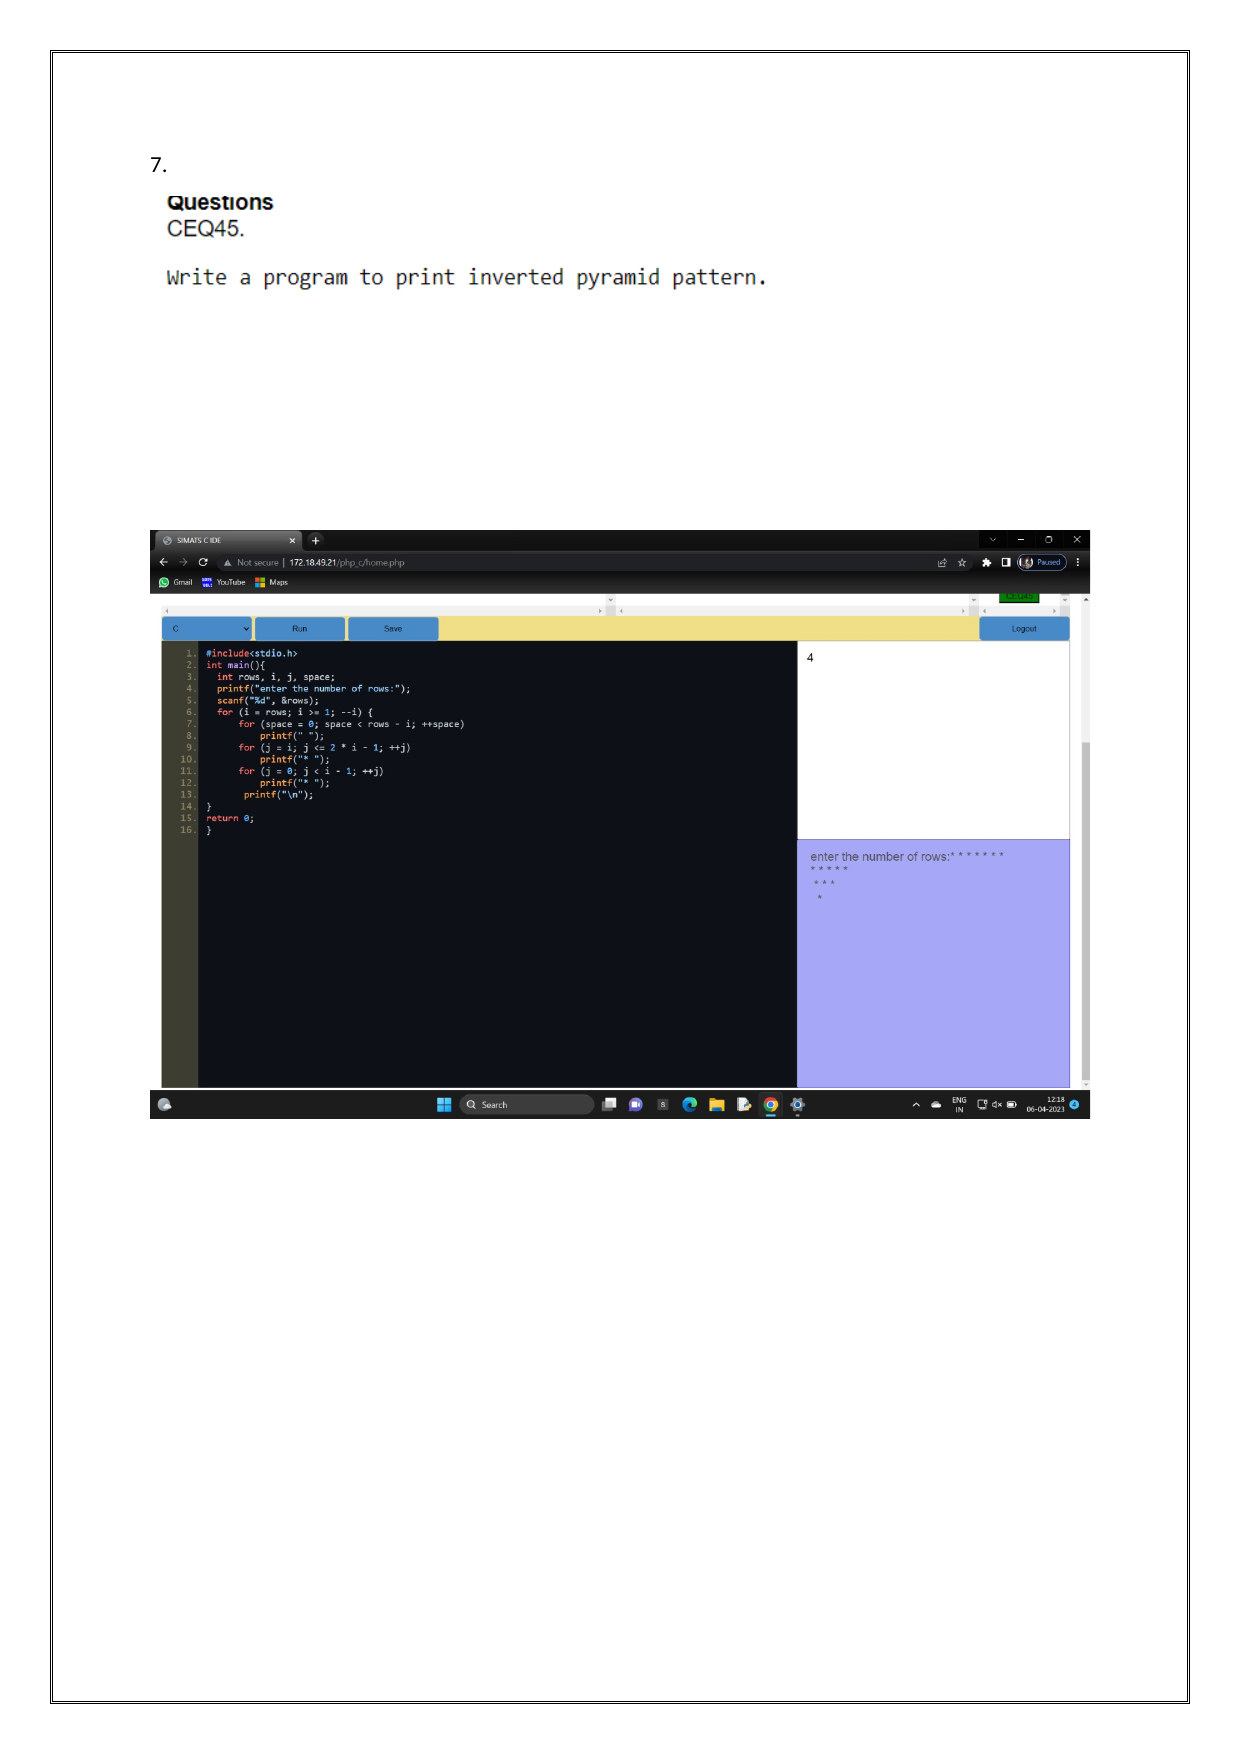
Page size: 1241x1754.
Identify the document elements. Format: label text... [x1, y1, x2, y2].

picture [150, 196, 819, 325]
picture [150, 530, 1091, 1119]
text 7. [150, 150, 1090, 178]
